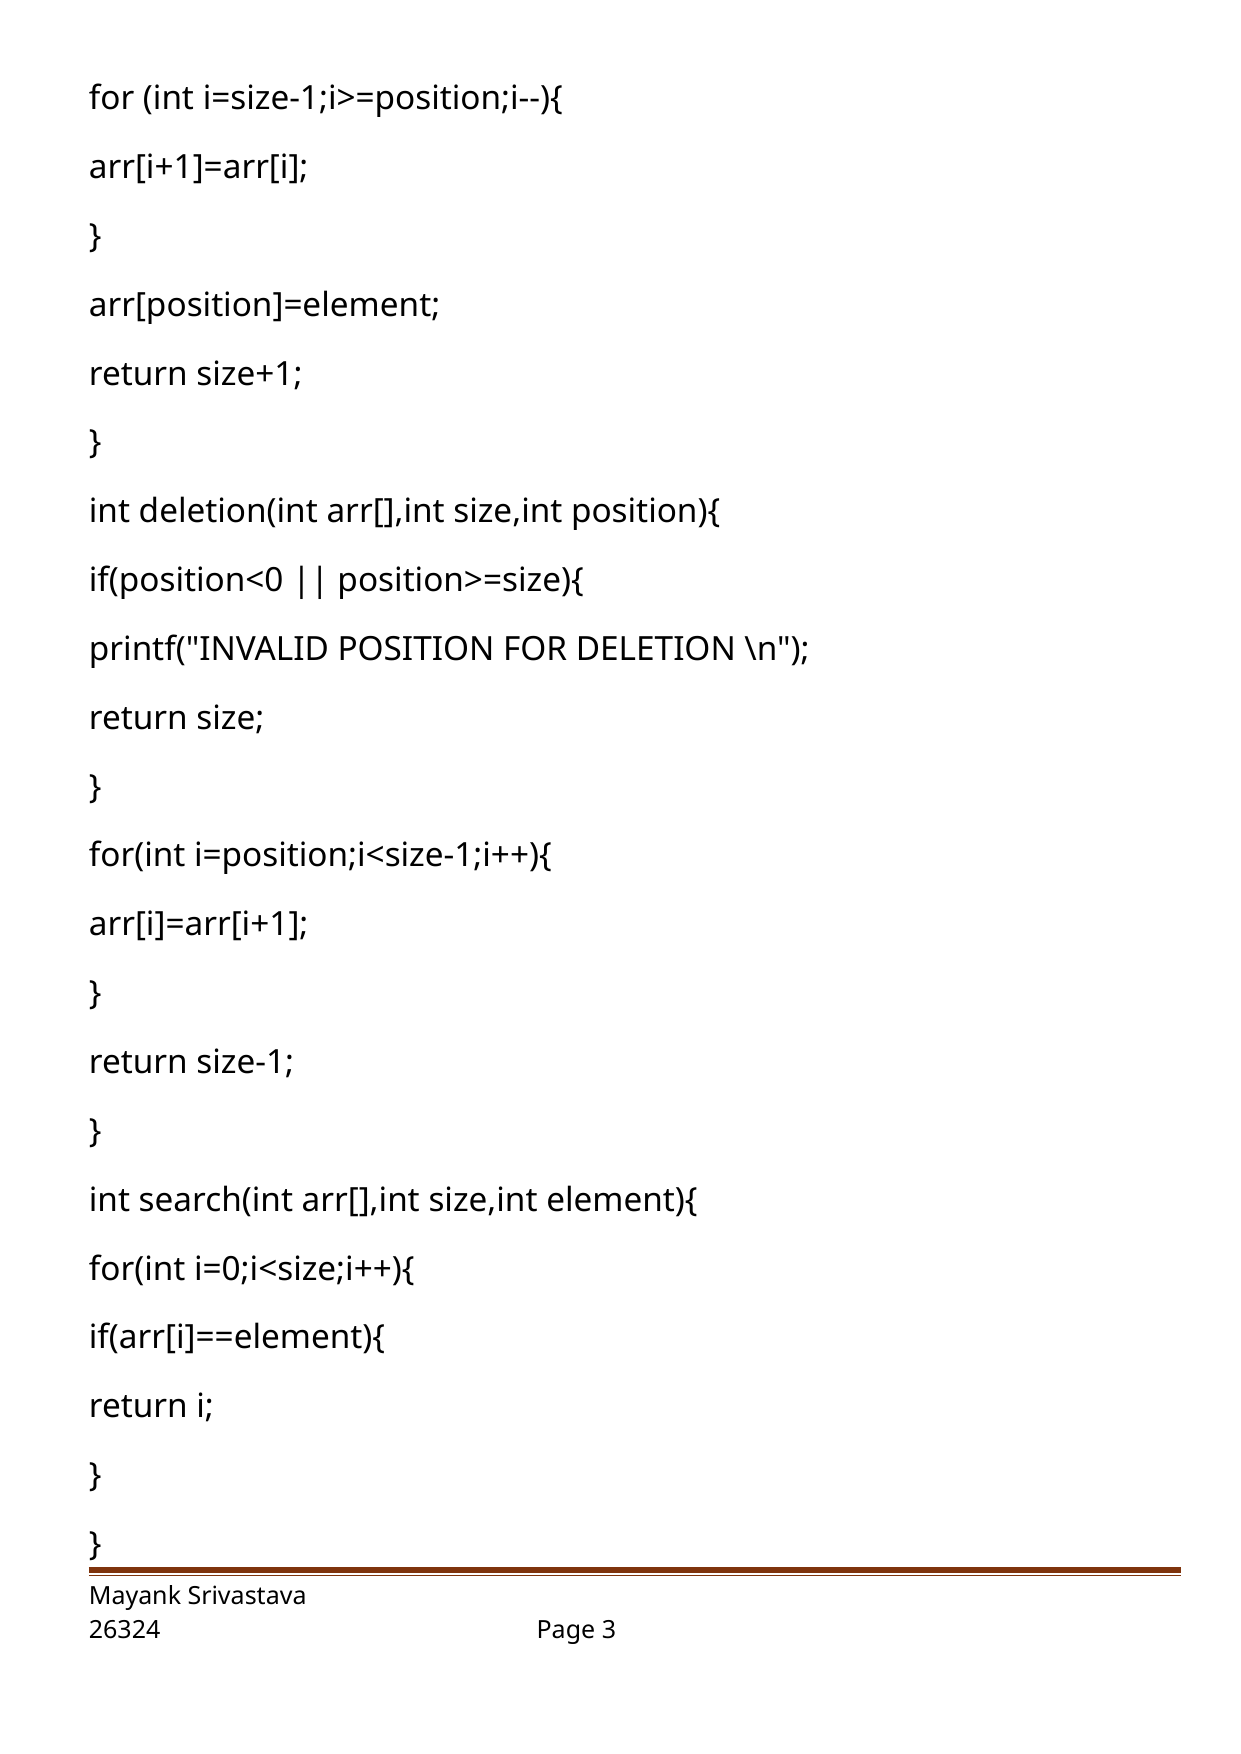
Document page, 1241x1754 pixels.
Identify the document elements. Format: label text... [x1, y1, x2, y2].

text int search(int arr[],int size,int element){ [89, 1176, 1181, 1221]
text return i; [89, 1382, 1181, 1427]
text int deletion(int arr[],int size,int position){ [89, 487, 1181, 532]
text arr[position]=element; [89, 280, 1181, 326]
text } [89, 762, 1181, 808]
text } [89, 1107, 1181, 1152]
text } [89, 1520, 1181, 1565]
text printf("INVALID POSITION FOR DELETION \n"); [89, 625, 1181, 670]
text return size+1; [89, 349, 1181, 395]
text } [89, 1451, 1181, 1496]
text for (int i=size-1;i>=position;i--){ [89, 74, 1181, 119]
text } [89, 212, 1181, 257]
text } [89, 418, 1181, 463]
text if(position<0 || position>=size){ [89, 556, 1181, 601]
text } [89, 969, 1181, 1014]
text return size-1; [89, 1038, 1181, 1083]
text for(int i=0;i<size;i++){ [89, 1244, 1181, 1290]
text arr[i]=arr[i+1]; [89, 900, 1181, 946]
text if(arr[i]==element){ [89, 1313, 1181, 1359]
text for(int i=position;i<size-1;i++){ [89, 831, 1181, 877]
text arr[i+1]=arr[i]; [89, 143, 1181, 188]
text return size; [89, 693, 1181, 739]
